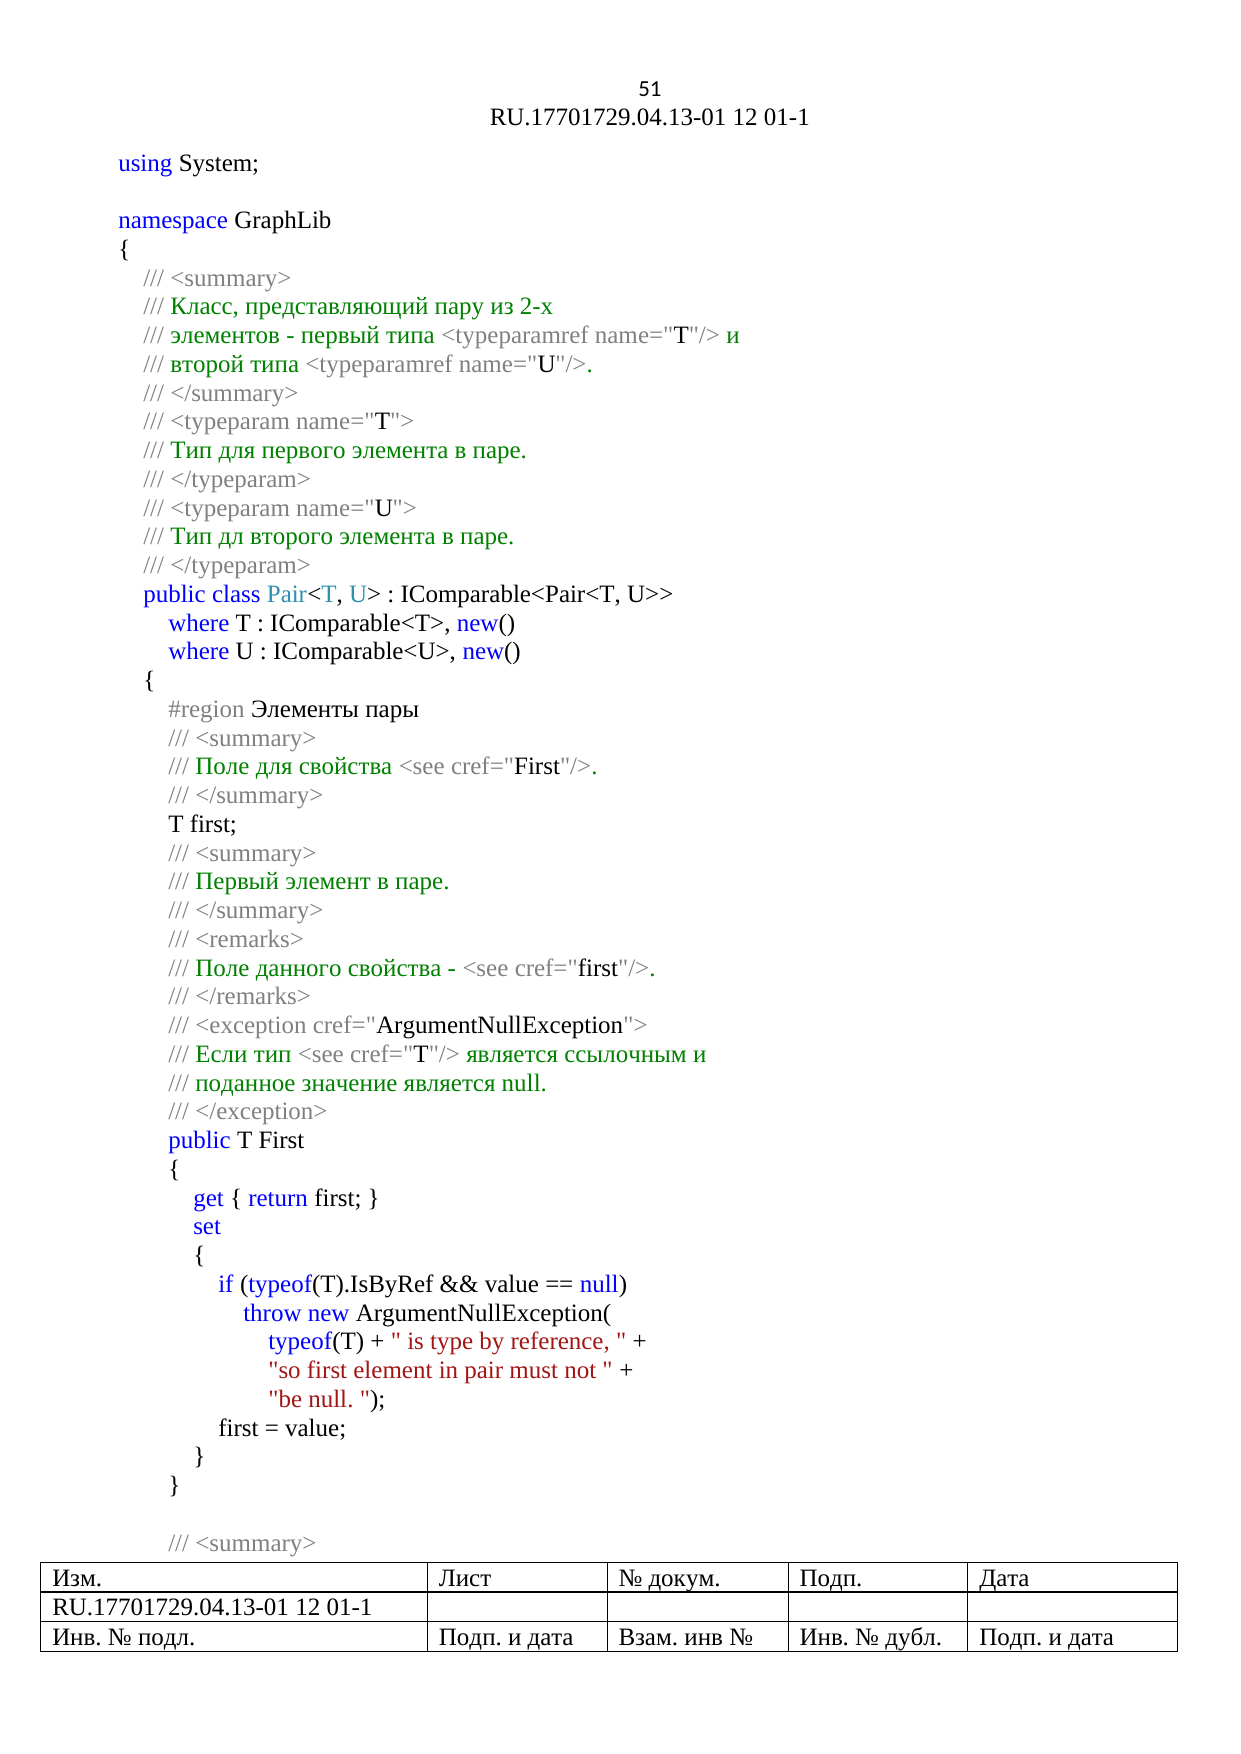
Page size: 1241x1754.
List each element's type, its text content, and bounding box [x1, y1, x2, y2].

text /// поданное значение является null. [118, 1068, 1181, 1096]
text namespace GraphLib [118, 205, 1181, 234]
text /// <summary> [118, 1528, 1181, 1556]
text /// Поле данного свойства - <see cref="first"/>. [118, 953, 1181, 981]
text /// </summary> [118, 780, 1181, 809]
text /// <summary> [118, 838, 1181, 866]
text { [118, 234, 1181, 263]
text if (typeof(T).IsByRef && value == null) [118, 1269, 1181, 1298]
text typeof(T) + " is type by reference, " + [118, 1326, 1181, 1355]
text /// элементов - первый типа <typeparamref name="T"/> и [118, 320, 1181, 349]
text where T : IComparable<T>, new() [118, 608, 1181, 636]
text /// <summary> [118, 723, 1181, 751]
text /// </typeparam> [118, 550, 1181, 579]
text using System; [118, 148, 1181, 176]
text public class Pair<T, U> : IComparable<Pair<T, U>> [118, 579, 1181, 608]
text throw new ArgumentNullException( [118, 1298, 1181, 1326]
text /// Тип дл второго элемента в паре. [118, 521, 1181, 550]
text where U : IComparable<U>, new() [118, 636, 1181, 665]
text { [118, 665, 1181, 694]
text } [118, 1441, 1181, 1470]
text get { return first; } [118, 1183, 1181, 1211]
text /// <exception cref="ArgumentNullException"> [118, 1010, 1181, 1039]
text /// Первый элемент в паре. [118, 866, 1181, 895]
text /// </typeparam> [118, 464, 1181, 493]
text /// Если тип <see cref="T"/> является ссылочным и [118, 1039, 1181, 1068]
text /// второй типа <typeparamref name="U"/>. [118, 349, 1181, 378]
text } [118, 1470, 1181, 1499]
text public T First [118, 1125, 1181, 1154]
text #region Элементы пары [118, 694, 1181, 723]
text /// Тип для первого элемента в паре. [118, 435, 1181, 464]
text /// <summary> [118, 263, 1181, 291]
text /// <typeparam name="U"> [118, 493, 1181, 521]
text "be null. "); [118, 1384, 1181, 1413]
text /// </remarks> [118, 981, 1181, 1010]
text T first; [118, 809, 1181, 838]
text /// </exception> [118, 1096, 1181, 1125]
text set [118, 1211, 1181, 1240]
text "so first element in pair must not " + [118, 1355, 1181, 1384]
text { [118, 1154, 1181, 1183]
text /// <remarks> [118, 924, 1181, 953]
text first = value; [118, 1413, 1181, 1441]
text /// Поле для свойства <see cref="First"/>. [118, 751, 1181, 780]
text /// </summary> [118, 895, 1181, 924]
text /// </summary> [118, 378, 1181, 406]
text /// Класс, представляющий пару из 2-х [118, 291, 1181, 320]
text /// <typeparam name="T"> [118, 406, 1181, 435]
text { [118, 1240, 1181, 1269]
